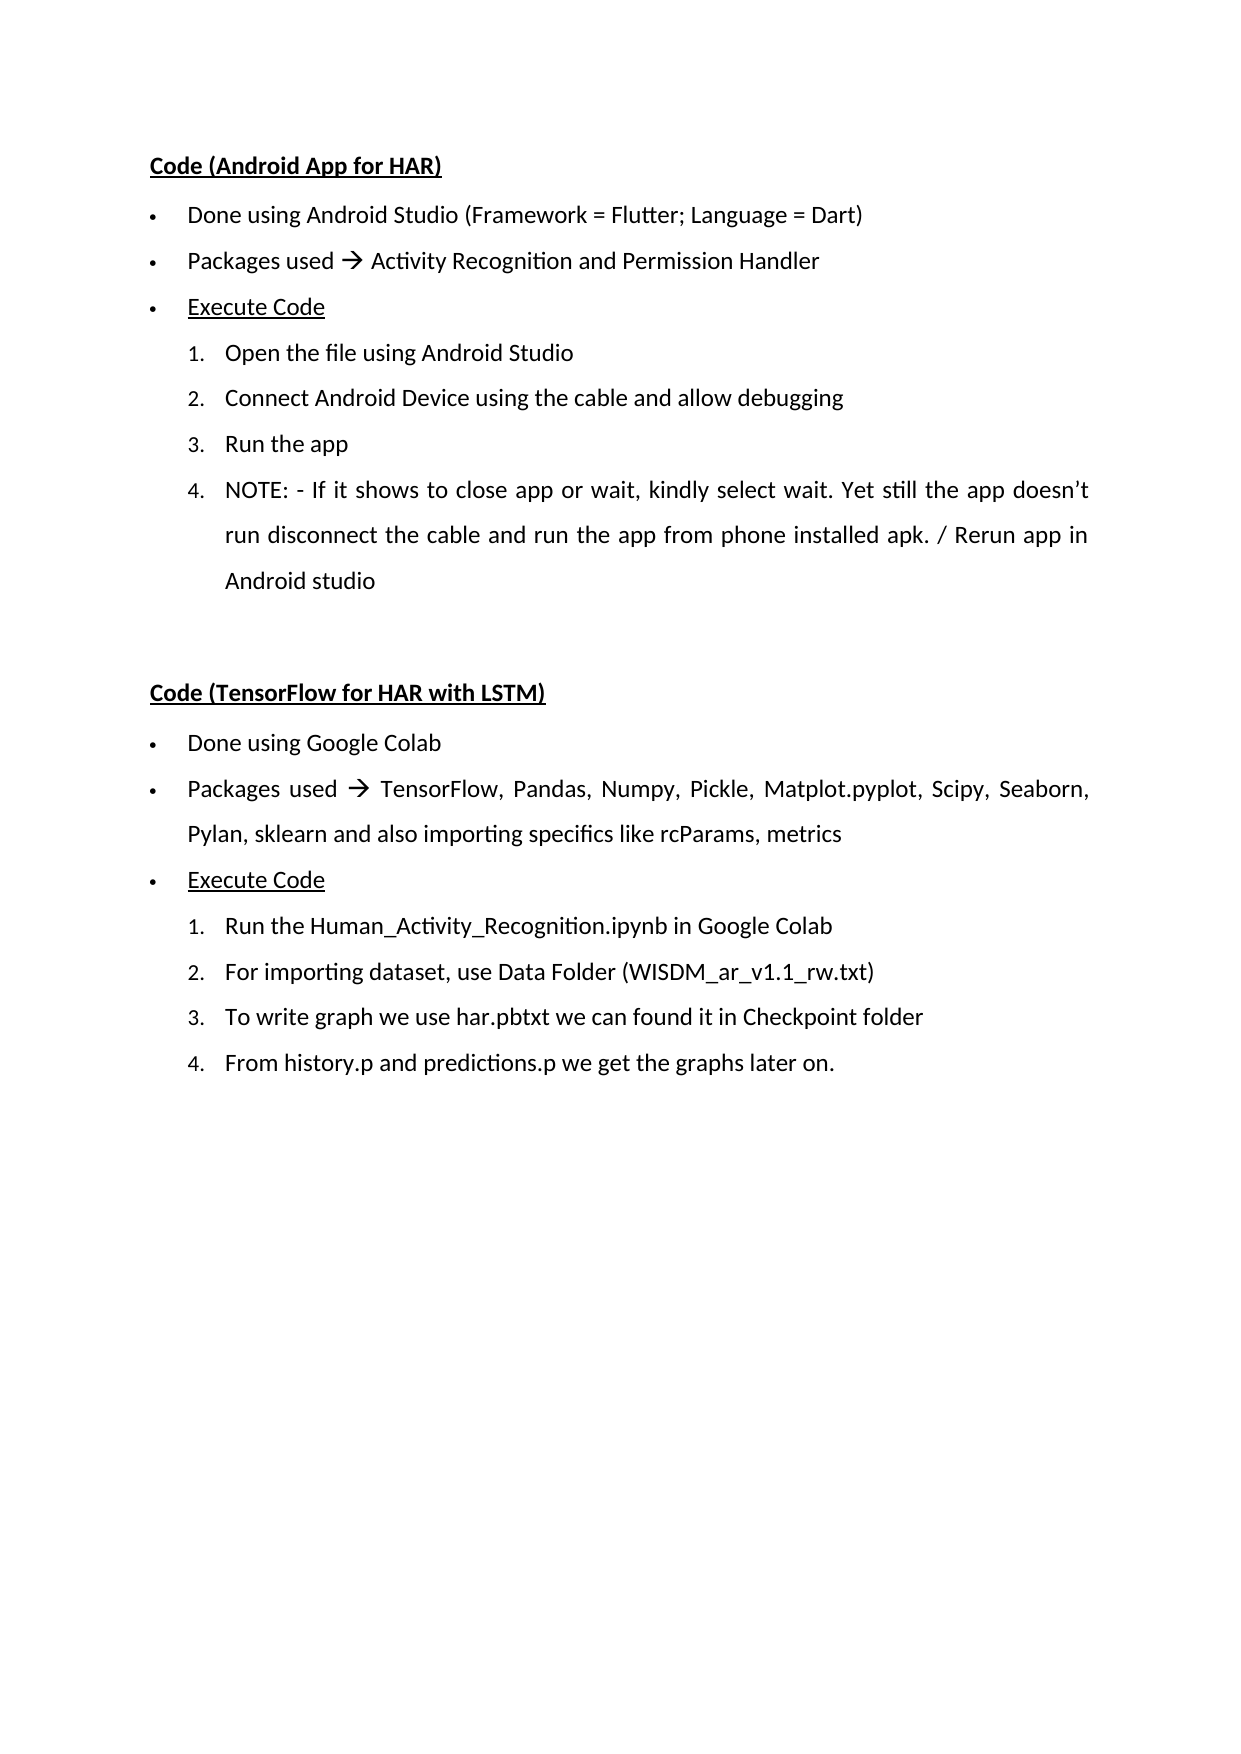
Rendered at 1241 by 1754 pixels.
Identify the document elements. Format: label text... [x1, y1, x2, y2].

list NOTE: - If it shows to close app or wait, kindly select wait. Yet still the app doesn’t run disconnect the cable and run the app from phone installed apk. / Rerun app in Android studio [187, 474, 1090, 596]
list Execute Code [150, 864, 1090, 895]
list Done using Android Studio (Framework = Flutter; Language = Dart) [150, 199, 1090, 230]
list Run the Human_Activity_Recognition.ipynb in Google Colab [187, 910, 1090, 940]
list From history.p and predictions.p we get the graphs later on. [187, 1047, 1090, 1078]
list Execute Code [150, 291, 1090, 322]
list Done using Google Colab [150, 727, 1090, 757]
list Packages used TensorFlow, Pandas, Numpy, Pickle, Matplot.pyplot, Scipy, Seaborn, Pylan, sklearn and also importing specifics like rcParams, metrics [150, 773, 1090, 849]
text Code (Android App for HAR) [150, 150, 1090, 181]
list For importing dataset, use Data Folder (WISDM_ar_v1.1_rw.txt) [187, 956, 1090, 986]
list Packages used Activity Recognition and Permission Handler [150, 245, 1090, 276]
list Open the file using Android Studio [187, 337, 1090, 367]
list Connect Android Device using the cable and allow debugging [187, 382, 1090, 413]
text Code (TensorFlow for HAR with LSTM) [150, 677, 1090, 708]
list To write graph we use har.pbtxt we can found it in Checkpoint folder [187, 1001, 1090, 1032]
list Run the app [187, 428, 1090, 459]
